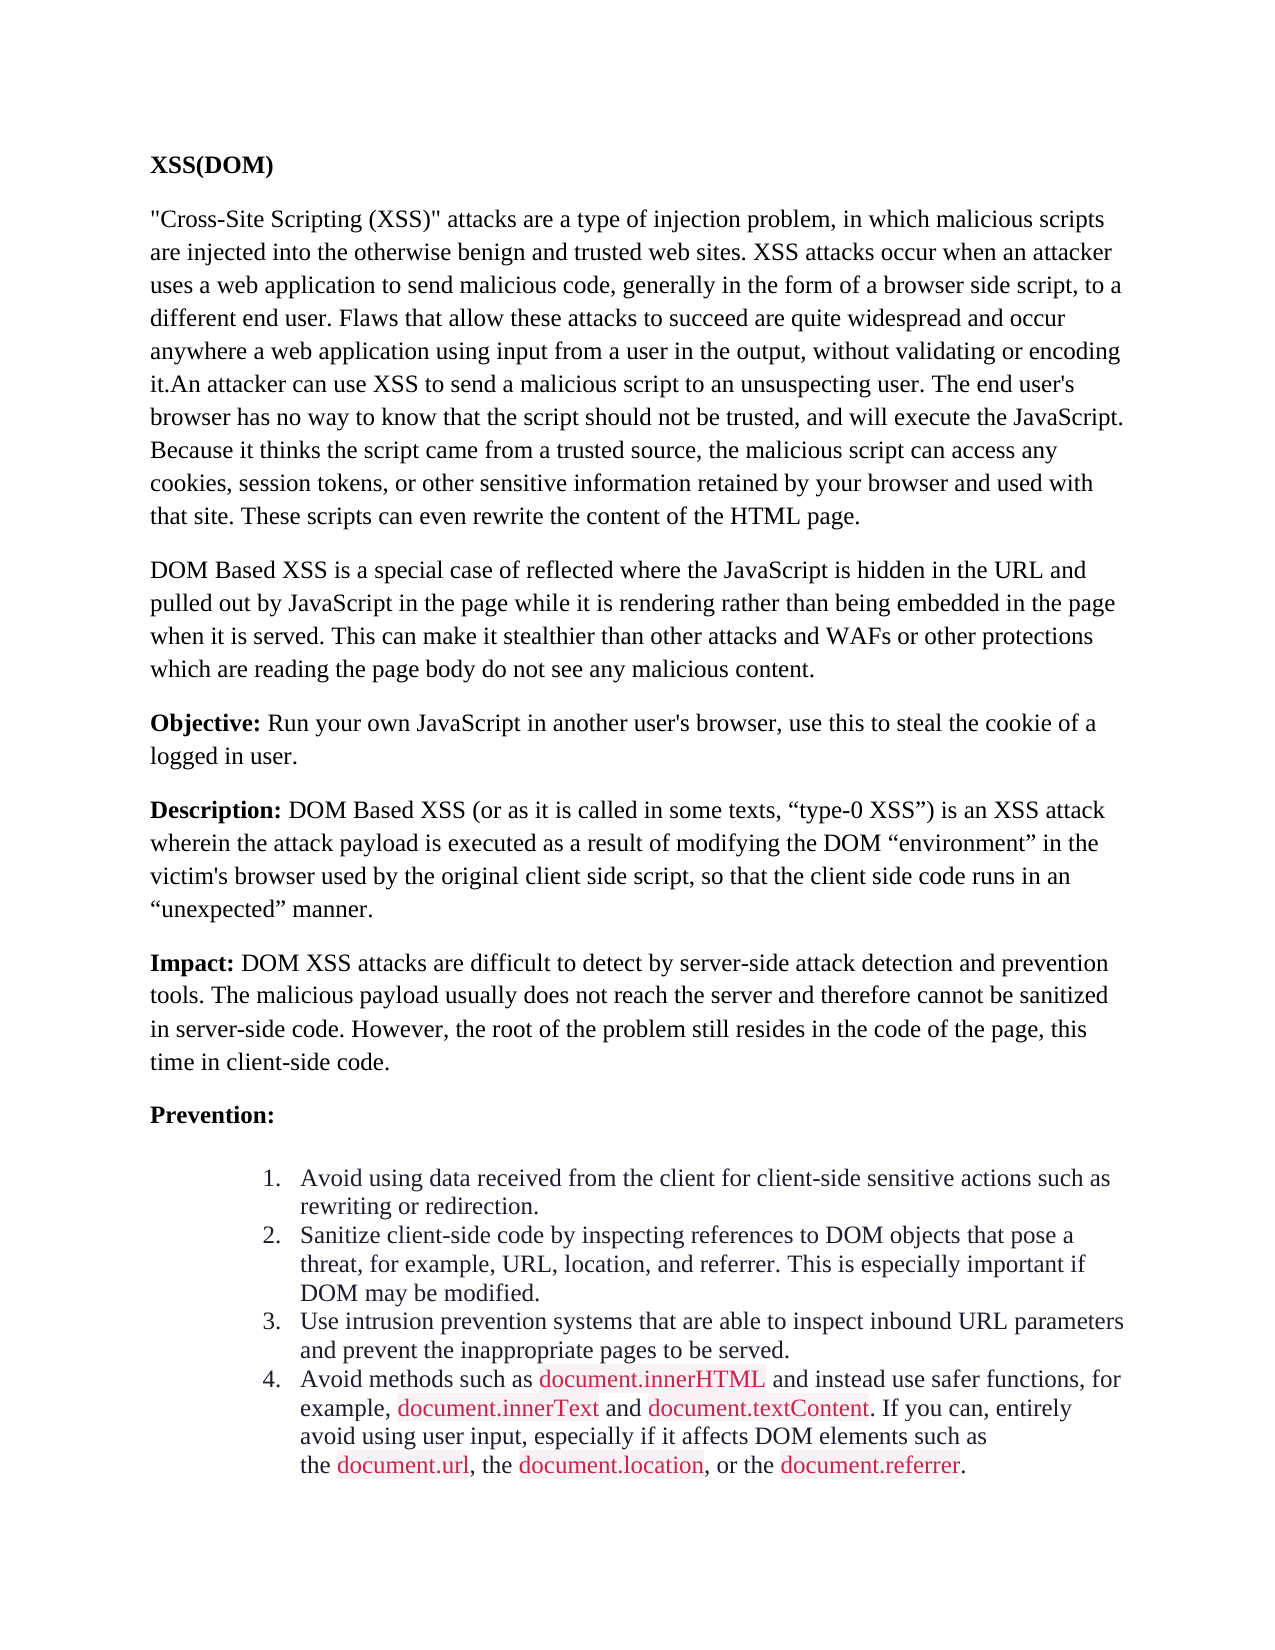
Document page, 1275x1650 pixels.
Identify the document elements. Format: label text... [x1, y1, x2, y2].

text XSS(DOM) [150, 150, 1125, 179]
text Impact: DOM XSS attacks are difficult to detect by server-side attack detection and prevention tools. The malicious payload usually does not reach the server and therefore cannot be sanitized in server-side code. However, the root of the problem still resides in the code of the page, this time in client-side code. [150, 948, 1125, 1075]
text DOM Based XSS is a special case of reflected where the JavaScript is hidden in the URL and pulled out by JavaScript in the page while it is rendering rather than being embedded in the page when it is served. This can make it stealthier than other attacks and WAFs or other protections which are reading the page body do not see any malicious content. [150, 555, 1125, 683]
list Avoid methods such as document.innerHTML and instead use safer functions, for example, document.innerText and document.textContent. If you can, entirely avoid using user input, especially if it affects DOM elements such as the document.url, the document.location, or the document.referrer. [966, 1364, 1125, 1479]
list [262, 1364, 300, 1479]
text "Cross-Site Scripting (XSS)" attacks are a type of injection problem, in which malicious scripts are injected into the otherwise benign and trusted web sites. XSS attacks occur when an attacker uses a web application to send malicious code, generally in the form of a browser side script, to a different end user. Flaws that allow these attacks to succeed are quite widespread and occur anywhere a web application using input from a user in the output, without validating or encoding it.An attacker can use XSS to send a malicious script to an unsuspecting user. The end user's browser has no way to know that the script should not be trusted, and will execute the JavaScript. Because it thinks the script came from a trusted source, the malicious script can access any cookies, session tokens, or other sensitive information retained by your browser and used with that site. These scripts can even rewrite the content of the HTML page. [150, 204, 1125, 530]
list Use intrusion prevention systems that are able to inspect inbound URL parameters and prevent the inappropriate pages to be served. [262, 1306, 1125, 1364]
text Objective: Run your own JavaScript in another user's browser, use this to steal the cookie of a logged in user. [150, 708, 1125, 769]
list Sanitize client-side code by inspecting references to DOM objects that pose a threat, for example, URL, location, and referrer. This is especially important if DOM may be modified. [262, 1220, 1125, 1306]
list Avoid using data received from the client for client-side sensitive actions such as rewriting or redirection. [262, 1163, 1125, 1220]
text Description: DOM Based XSS (or as it is called in some texts, “type-0 XSS”) is an XSS attack wherein the attack payload is executed as a result of modifying the DOM “environment” in the victim's browser used by the original client side script, so that the client side code runs in an “unexpected” manner. [150, 795, 1125, 922]
text Prevention: [150, 1101, 1125, 1129]
